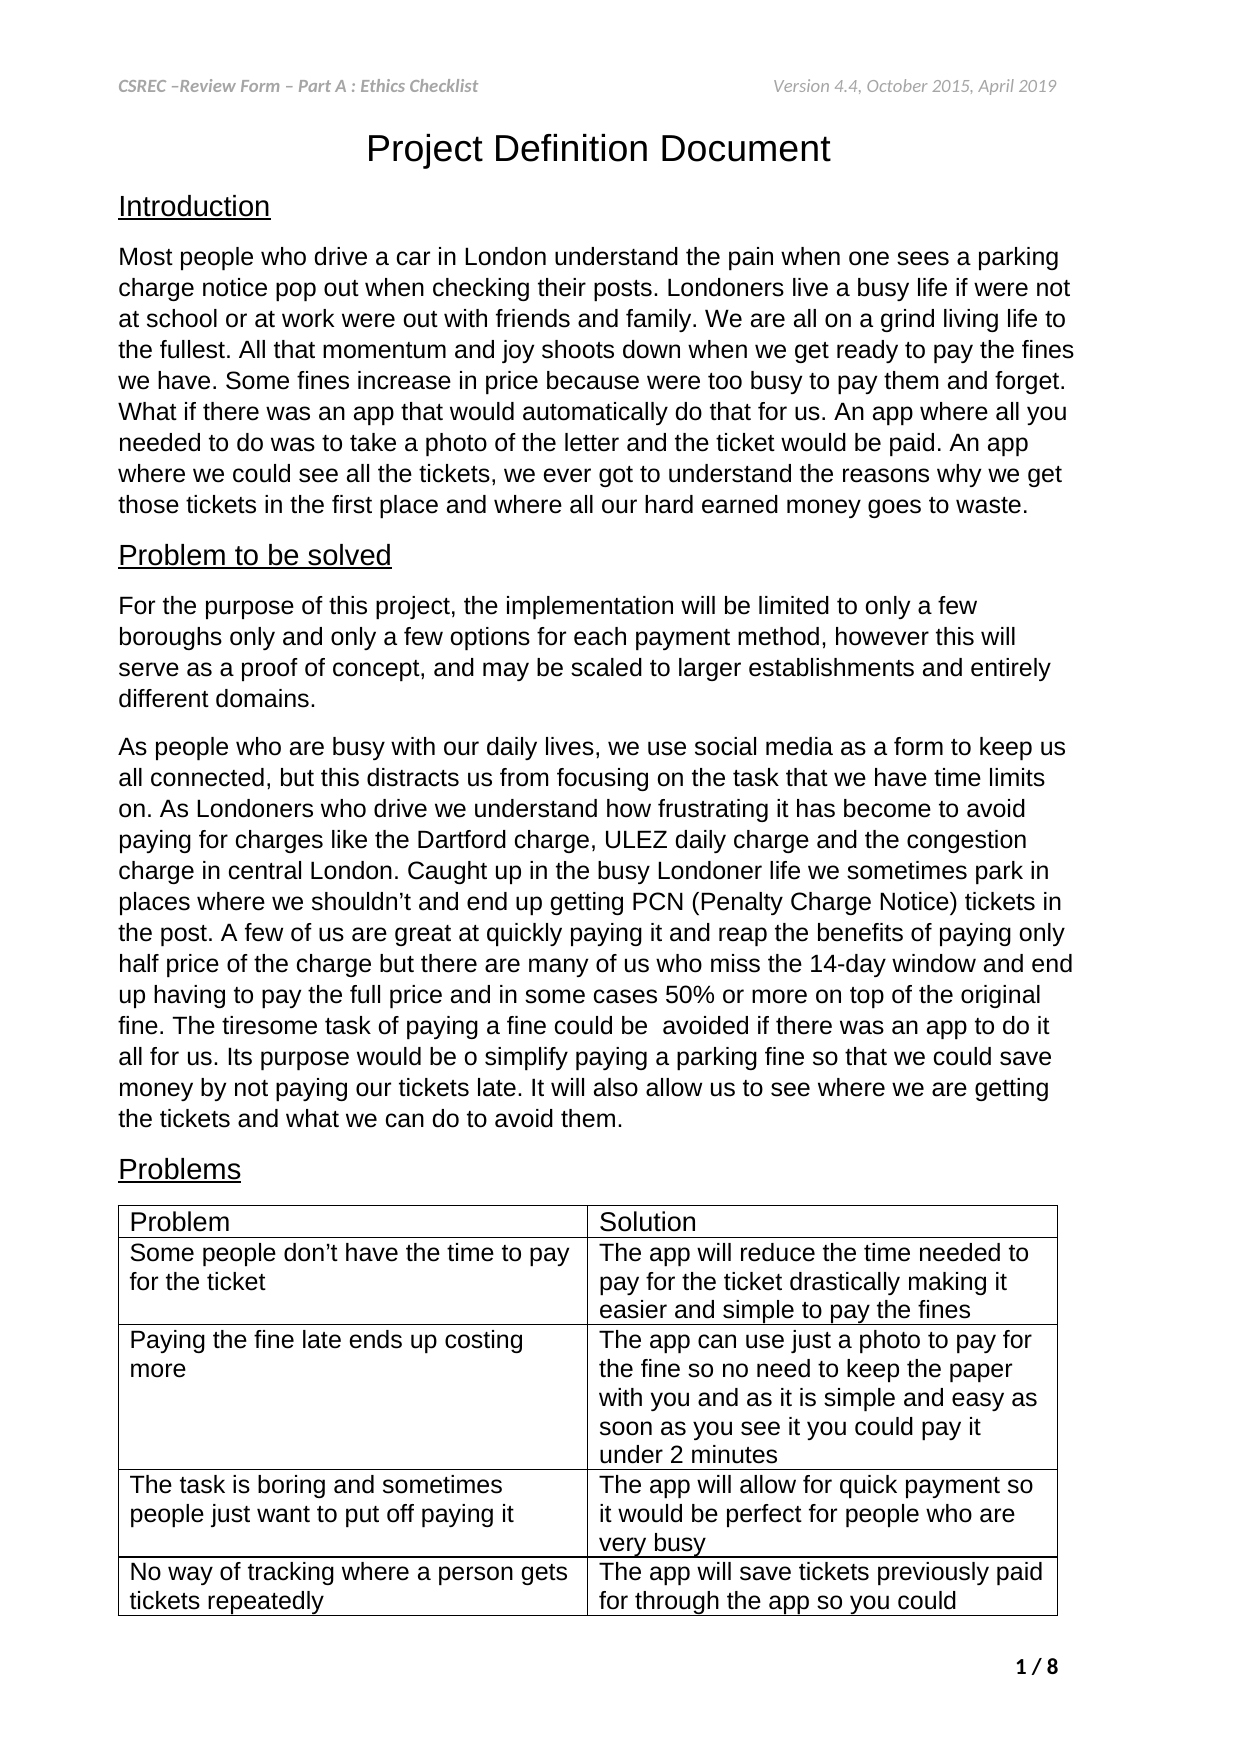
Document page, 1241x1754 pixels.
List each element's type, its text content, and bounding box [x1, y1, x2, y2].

table_header Solution [588, 1206, 1057, 1237]
table_cell No way of tracking where a person gets tickets repeatedly [119, 1558, 587, 1615]
table_cell The app will save tickets previously paid for through the app so you could understand and avoid the reasons for you getting the fine previously [588, 1558, 1057, 1615]
text As people who are busy with our daily lives, we use social media as a form to keep us all connected, but this distracts us from focusing on the task that we have time limits on. As Londoners who drive we understand how frustrating it has become to avoid paying for charges like the Dartford charge, ULEZ daily charge and the congestion charge in central London. Caught up in the busy Londoner life we sometimes park in places where we shouldn’t and end up getting PCN (Penalty Charge Notice) tickets in the post. A few of us are great at quickly paying it and reap the benefits of paying only half price of the charge but there are many of us who miss the 14-day window and end up having to pay the full price and in some cases 50% or more on top of the original fine. The tiresome task of paying a fine could be avoided if there was an app to do it all for us. Its purpose would be o simplify paying a parking fine so that we could save money by not paying our tickets late. It will also allow us to see where we are getting the tickets and what we can do to avoid them. [118, 732, 1078, 1133]
table_cell Paying the fine late ends up costing more [119, 1325, 587, 1469]
text For the purpose of this project, the implementation will be limited to only a few boroughs only and only a few options for each payment method, however this will serve as a proof of concept, and may be scaled to larger establishments and entirely different domains. [118, 591, 1078, 713]
text Introduction [118, 189, 1078, 223]
table_cell The app can use just a photo to pay for the fine so no need to keep the paper with you and as it is simple and easy as soon as you see it you could pay it under 2 minutes [588, 1325, 1057, 1469]
table_cell The app will reduce the time needed to pay for the ticket drastically making it easier and simple to pay the fines [588, 1238, 1057, 1324]
text Project Definition Document [118, 126, 1078, 169]
table_cell The task is boring and sometimes people just want to put off paying it [119, 1470, 587, 1556]
text Problem to be solved [118, 538, 1078, 572]
table_cell Some people don’t have the time to pay for the ticket [119, 1238, 587, 1324]
table_header Problem [119, 1206, 587, 1237]
text Problems [118, 1152, 1078, 1185]
table_cell The app will allow for quick payment so it would be perfect for people who are very busy [588, 1470, 1057, 1556]
text Most people who drive a car in London understand the pain when one sees a parking charge notice pop out when checking their posts. Londoners live a busy life if were not at school or at work were out with friends and family. We are all on a grind living life to the fullest. All that momentum and joy shoots down when we get ready to pay the fines we have. Some fines increase in price because were too busy to pay them and forget. What if there was an app that would automatically do that for us. An app where all you needed to do was to take a photo of the letter and the ticket would be paid. An app where we could see all the tickets, we ever got to understand the reasons why we get those tickets in the first place and where all our hard earned money goes to waste. [118, 242, 1078, 519]
